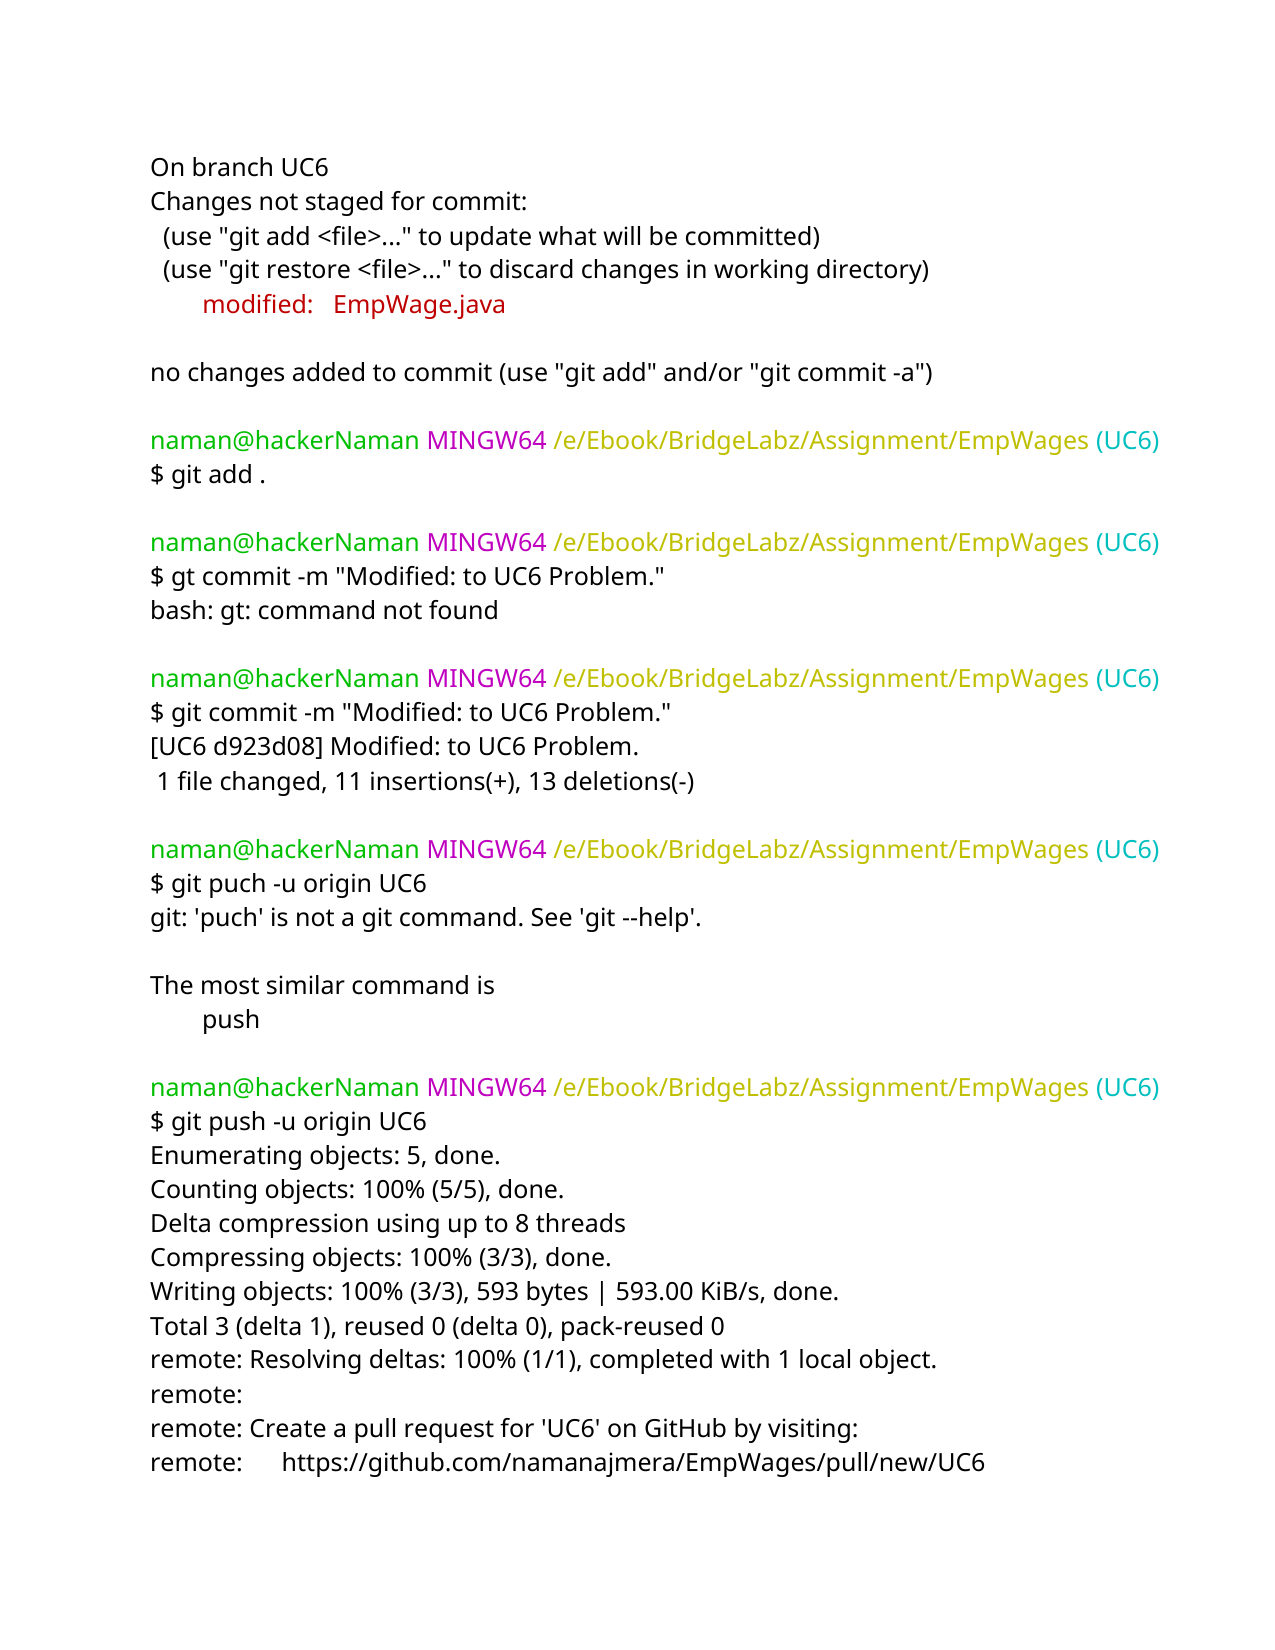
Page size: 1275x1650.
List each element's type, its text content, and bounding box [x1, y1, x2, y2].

text (use "git restore <file>..." to discard changes in working directory) [150, 252, 1255, 286]
text $ git commit -m "Modified: to UC6 Problem." [150, 695, 1255, 729]
text Compressing objects: 100% (3/3), done. [150, 1240, 1255, 1274]
text Writing objects: 100% (3/3), 593 bytes | 593.00 KiB/s, done. [150, 1274, 1255, 1308]
text 1 file changed, 11 insertions(+), 13 deletions(-) [150, 763, 1255, 797]
text remote: https://github.com/namanajmera/EmpWages/pull/new/UC6 [150, 1444, 1255, 1478]
text push [150, 1002, 1255, 1036]
text $ git puch -u origin UC6 [150, 865, 1255, 899]
text bash: gt: command not found [150, 593, 1255, 627]
text $ git push -u origin UC6 [150, 1104, 1255, 1138]
text Counting objects: 100% (5/5), done. [150, 1172, 1255, 1206]
text (use "git add <file>..." to update what will be committed) [150, 218, 1255, 252]
text no changes added to commit (use "git add" and/or "git commit -a") [150, 354, 1255, 388]
text naman@hackerNaman MINGW64 /e/Ebook/BridgeLabz/Assignment/EmpWages (UC6) [150, 661, 1255, 695]
text $ git add . [150, 457, 1255, 491]
text Total 3 (delta 1), reused 0 (delta 0), pack-reused 0 [150, 1308, 1255, 1342]
text modified: EmpWage.java [150, 286, 1255, 320]
text naman@hackerNaman MINGW64 /e/Ebook/BridgeLabz/Assignment/EmpWages (UC6) [150, 422, 1255, 457]
text git: 'puch' is not a git command. See 'git --help'. [150, 899, 1255, 933]
text $ gt commit -m "Modified: to UC6 Problem." [150, 559, 1255, 593]
text naman@hackerNaman MINGW64 /e/Ebook/BridgeLabz/Assignment/EmpWages (UC6) [150, 831, 1255, 865]
text Delta compression using up to 8 threads [150, 1206, 1255, 1240]
text remote: Create a pull request for 'UC6' on GitHub by visiting: [150, 1410, 1255, 1444]
text On branch UC6 [150, 150, 1255, 184]
text The most similar command is [150, 967, 1255, 1002]
text [UC6 d923d08] Modified: to UC6 Problem. [150, 729, 1255, 763]
text naman@hackerNaman MINGW64 /e/Ebook/BridgeLabz/Assignment/EmpWages (UC6) [150, 525, 1255, 559]
text Changes not staged for commit: [150, 184, 1255, 218]
text Enumerating objects: 5, done. [150, 1138, 1255, 1172]
text naman@hackerNaman MINGW64 /e/Ebook/BridgeLabz/Assignment/EmpWages (UC6) [150, 1070, 1255, 1104]
text remote: [150, 1376, 1255, 1410]
text remote: Resolving deltas: 100% (1/1), completed with 1 local object. [150, 1342, 1255, 1376]
